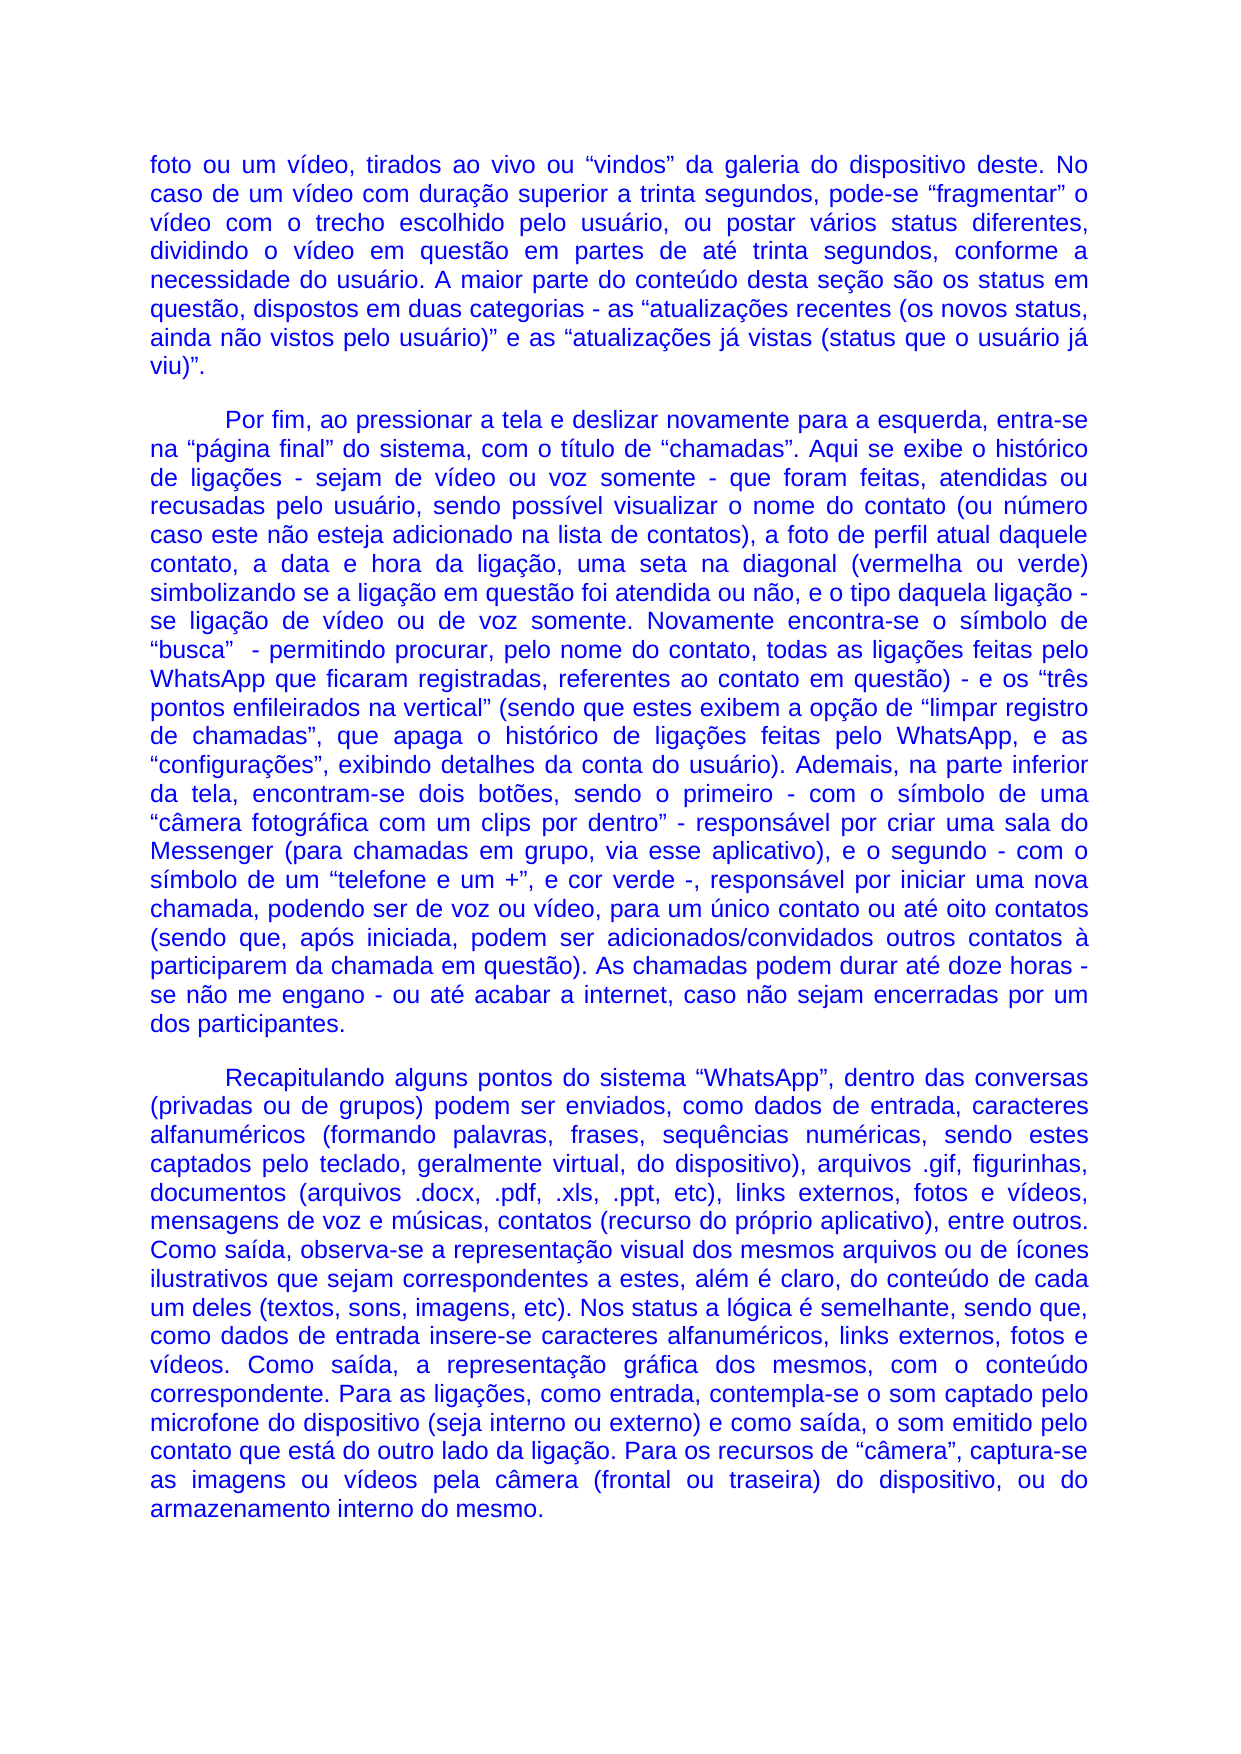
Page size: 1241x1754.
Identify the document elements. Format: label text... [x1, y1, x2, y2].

text Recapitulando alguns pontos do sistema “WhatsApp”, dentro das conversas (privadas ou de grupos) podem ser enviados, como dados de entrada, caracteres alfanuméricos (formando palavras, frases, sequências numéricas, sendo estes captados pelo teclado, geralmente virtual, do dispositivo), arquivos .gif, figurinhas, documentos (arquivos .docx, .pdf, .xls, .ppt, etc), links externos, fotos e vídeos, mensagens de voz e músicas, contatos (recurso do próprio aplicativo), entre outros. Como saída, observa-se a representação visual dos mesmos arquivos ou de ícones ilustrativos que sejam correspondentes a estes, além é claro, do conteúdo de cada um deles (textos, sons, imagens, etc). Nos status a lógica é semelhante, sendo que, como dados de entrada insere-se caracteres alfanuméricos, links externos, fotos e vídeos. Como saída, a representação gráfica dos mesmos, com o conteúdo correspondente. Para as ligações, como entrada, contempla-se o som captado pelo microfone do dispositivo (seja interno ou externo) e como saída, o som emitido pelo contato que está do outro lado da ligação. Para os recursos de “câmera”, captura-se as imagens ou vídeos pela câmera (frontal ou traseira) do dispositivo, ou do armazenamento interno do mesmo. [150, 1062, 1090, 1522]
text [150, 150, 1090, 380]
text Por fim, ao pressionar a tela e deslizar novamente para a esquerda, entra-se na “página final” do sistema, com o título de “chamadas”. Aqui se exibe o histórico de ligações - sejam de vídeo ou voz somente - que foram feitas, atendidas ou recusadas pelo usuário, sendo possível visualizar o nome do contato (ou número caso este não esteja adicionado na lista de contatos), a foto de perfil atual daquele contato, a data e hora da ligação, uma seta na diagonal (vermelha ou verde) simbolizando se a ligação em questão foi atendida ou não, e o tipo daquela ligação - se ligação de vídeo ou de voz somente. Novamente encontra-se o símbolo de “busca” - permitindo procurar, pelo nome do contato, todas as ligações feitas pelo WhatsApp que ficaram registradas, referentes ao contato em questão) - e os “três pontos enfileirados na vertical” (sendo que estes exibem a opção de “limpar registro de chamadas”, que apaga o histórico de ligações feitas pelo WhatsApp, e as “configurações”, exibindo detalhes da conta do usuário). Ademais, na parte inferior da tela, encontram-se dois botões, sendo o primeiro - com o símbolo de uma “câmera fotográfica com um clips por dentro” - responsável por criar uma sala do Messenger (para chamadas em grupo, via esse aplicativo), e o segundo - com o símbolo de um “telefone e um +”, e cor verde -, responsável por iniciar uma nova chamada, podendo ser de voz ou vídeo, para um único contato ou até oito contatos (sendo que, após iniciada, podem ser adicionados/convidados outros contatos à participarem da chamada em questão). As chamadas podem durar até doze horas - se não me engano - ou até acabar a internet, caso não sejam encerradas por um dos participantes. [150, 405, 1090, 1037]
